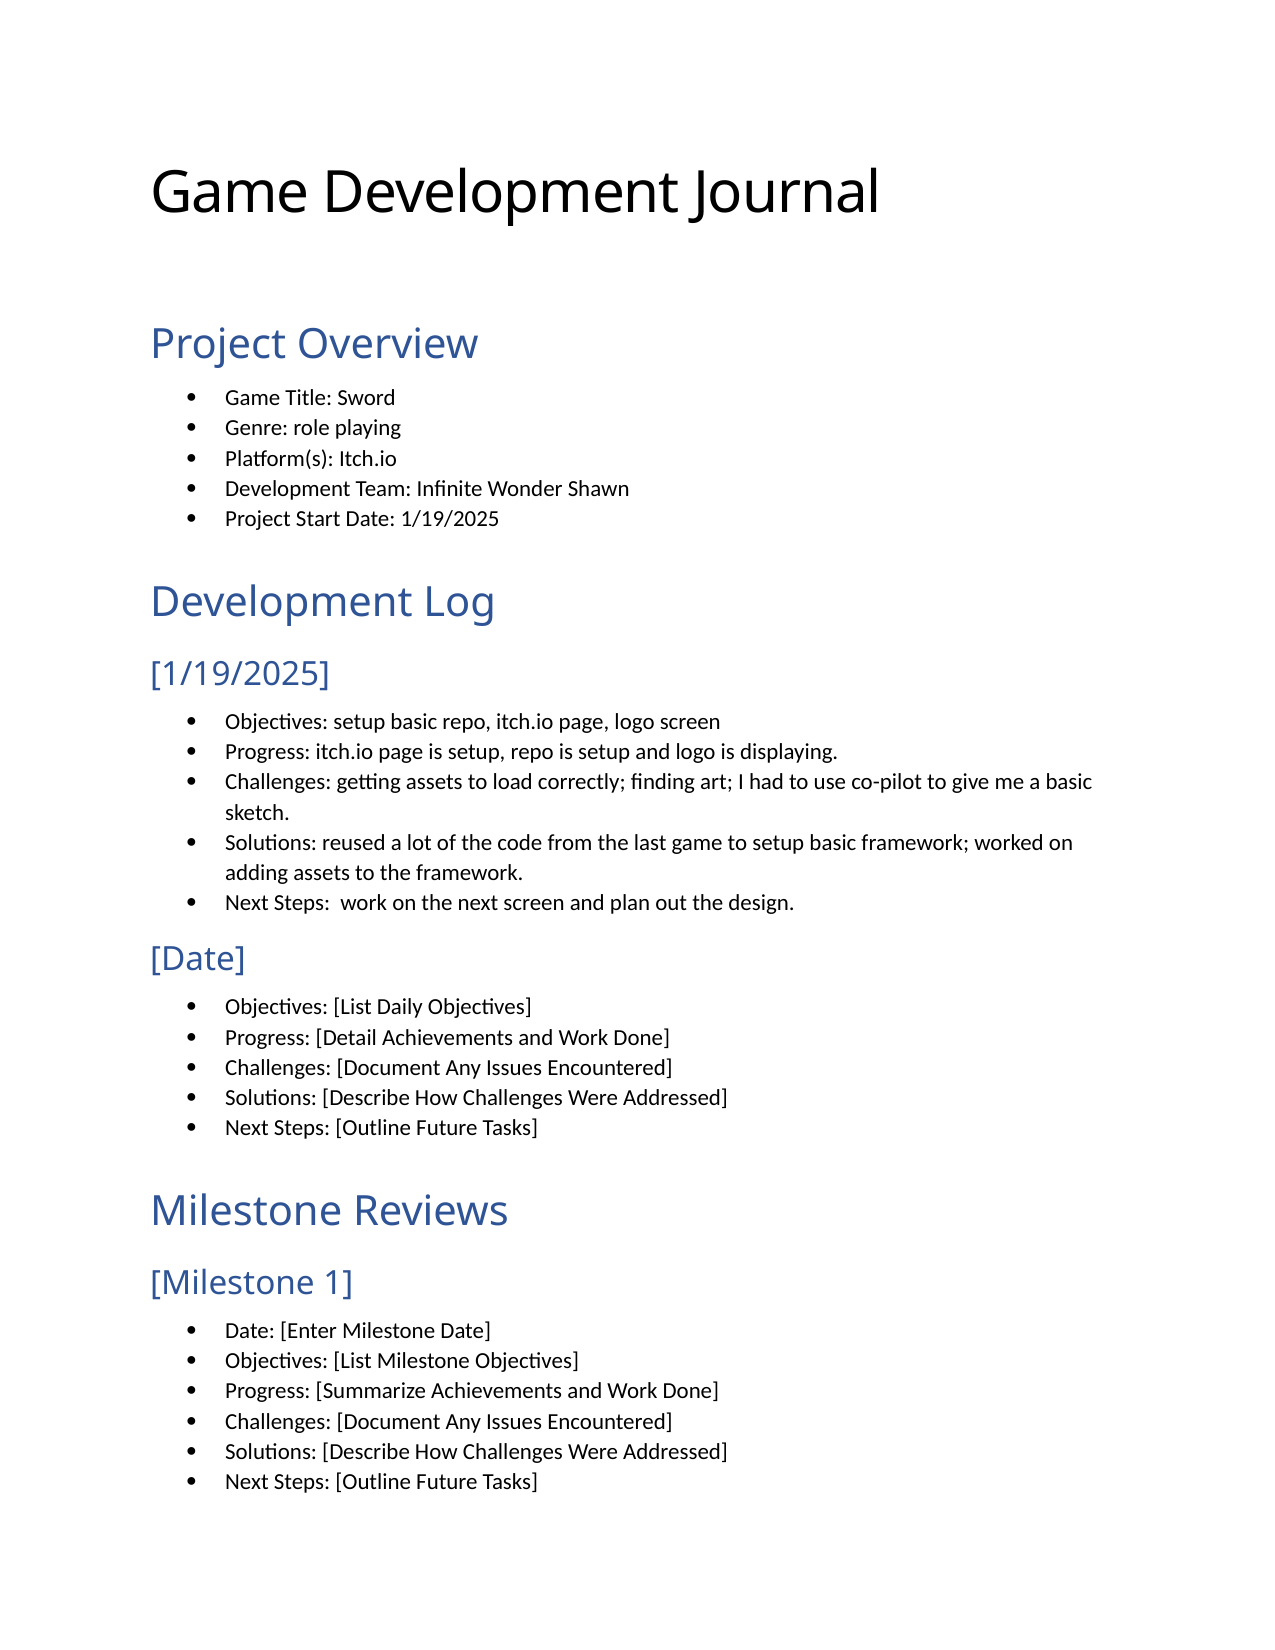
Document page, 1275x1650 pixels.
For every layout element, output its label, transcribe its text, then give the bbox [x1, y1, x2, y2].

list Progress: itch.io page is setup, repo is setup and logo is displaying. [187, 737, 1125, 765]
list Objectives: setup basic repo, itch.io page, logo screen [187, 707, 1125, 735]
list Game Title: Sword [187, 383, 1125, 411]
list Genre: role playing [187, 413, 1125, 442]
subtitle [Milestone 1] [150, 1259, 1125, 1304]
list Progress: [Detail Achievements and Work Done] [187, 1023, 1125, 1051]
list Next Steps: [Outline Future Tasks] [187, 1467, 1125, 1495]
list Date: [Enter Milestone Date] [187, 1316, 1125, 1344]
subtitle [Date] [150, 935, 1125, 981]
subtitle Milestone Reviews [150, 1181, 1125, 1238]
subtitle Development Log [150, 572, 1125, 629]
list Development Team: Infinite Wonder Shawn [187, 474, 1125, 502]
list Platform(s): Itch.io [187, 444, 1125, 472]
list Challenges: getting assets to load correctly; finding art; I had to use co-pilot to give me a basic sketch. [187, 767, 1125, 826]
list Solutions: [Describe How Challenges Were Addressed] [187, 1083, 1125, 1111]
list Next Steps: [Outline Future Tasks] [187, 1113, 1125, 1141]
title Game Development Journal [150, 150, 1125, 229]
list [187, 1407, 1125, 1435]
list Project Start Date: 1/19/2025 [187, 504, 1125, 532]
list Solutions: [Describe How Challenges Were Addressed] [187, 1437, 1125, 1465]
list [187, 1377, 1125, 1405]
list Challenges: [Document Any Issues Encountered] [187, 1053, 1125, 1081]
subtitle [1/19/2025] [150, 650, 1125, 695]
list Objectives: [List Milestone Objectives] [187, 1346, 1125, 1374]
list Solutions: reused a lot of the code from the last game to setup basic framework; worked on adding assets to the framework. [187, 828, 1125, 886]
list Next Steps: work on the next screen and plan out the design. [187, 888, 1125, 916]
list Objectives: [List Daily Objectives] [187, 992, 1125, 1021]
subtitle Project Overview [150, 314, 1125, 371]
